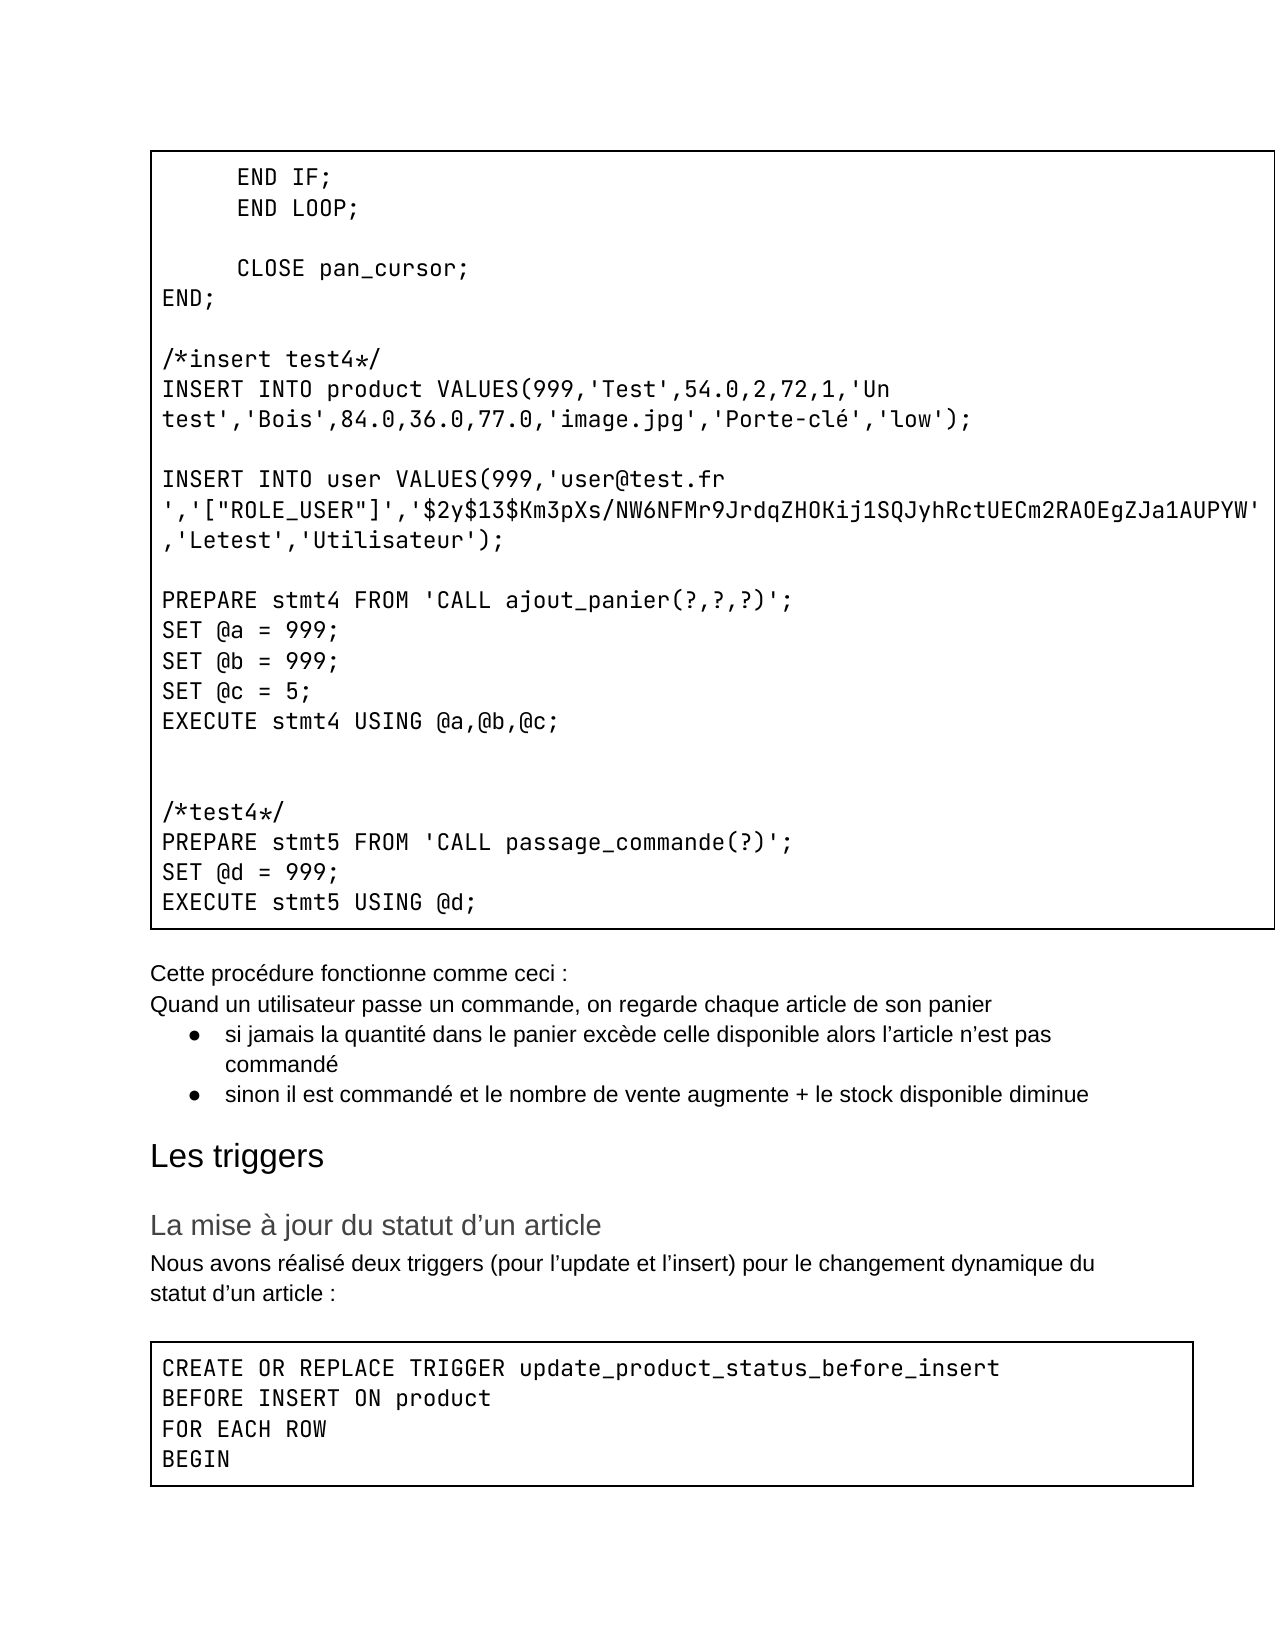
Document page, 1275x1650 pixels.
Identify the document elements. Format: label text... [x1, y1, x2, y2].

text Cette procédure fonctionne comme ceci : [150, 960, 1125, 987]
subtitle La mise à jour du statut d’un article [150, 1208, 1125, 1242]
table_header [152, 1343, 1192, 1484]
subtitle Les triggers [150, 1136, 1125, 1175]
list si jamais la quantité dans le panier excède celle disponible alors l’article n’est pas commandé [187, 1021, 1125, 1077]
list sinon il est commandé et le nombre de vente augmente + le stock disponible diminue [187, 1081, 1125, 1108]
text Quand un utilisateur passe un commande, on regarde chaque article de son panier [150, 991, 1125, 1017]
text Nous avons réalisé deux triggers (pour l’update et l’insert) pour le changement dynamique du statut d’un article : [150, 1250, 1125, 1307]
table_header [152, 152, 1274, 928]
